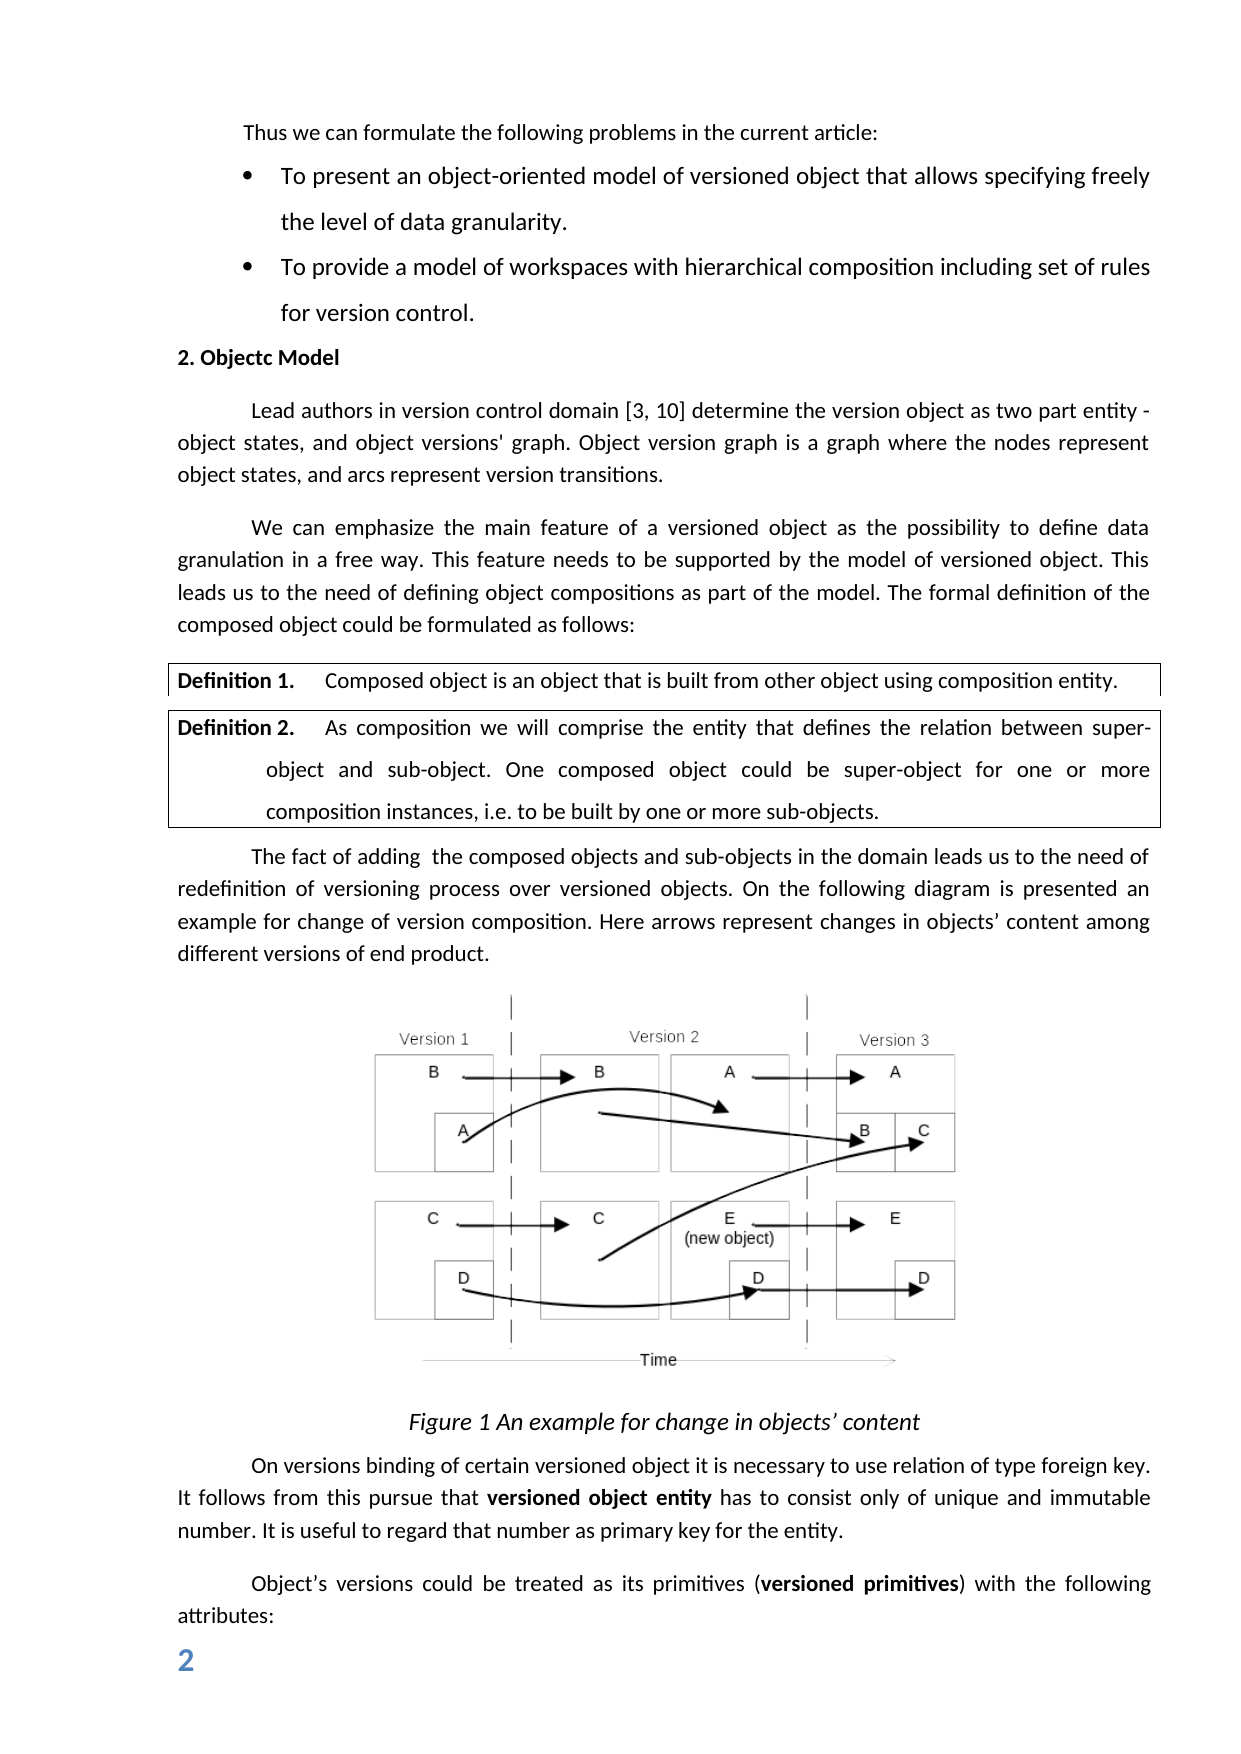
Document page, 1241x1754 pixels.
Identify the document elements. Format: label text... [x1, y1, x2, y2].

text Thus we can formulate the following problems in the current article: [177, 118, 1152, 146]
list To present an object-oriented model of versioned object that allows specifying freely the level of data granularity. [243, 160, 1152, 236]
text On versions binding of certain versioned object it is necessary to use relation of type foreign key. It follows from this pursue that versioned object entity has to consist only of unique and immutable number. It is useful to regard that number as primary key for the entity. [177, 1451, 1152, 1544]
text Figure 1 An example for change in objects’ content [177, 1406, 1152, 1436]
text Lead authors in version control domain [3, 10] determine the version object as two part entity - object states, and object versions' graph. Object version graph is a graph where the nodes represent object states, and arcs represent version transitions. [177, 396, 1152, 488]
text Object’s versions could be treated as its primitives (versioned primitives) with the following attributes: [177, 1569, 1152, 1629]
list To provide a model of workspaces with hierarchical composition including set of rules for version control. [243, 252, 1152, 328]
text The fact of adding the composed objects and sub-objects in the domain leads us to the need of redefinition of versioning process over versioned objects. On the following diagram is presented an example for change of version composition. Here arrows represent changes in objects’ content among different versions of end product. [177, 842, 1152, 967]
list As composition we will comprise the entity that defines the relation between super-object and sub-object. One composed object could be super-object for one or more composition instances, i.e. to be built by one or more sub-objects. [169, 711, 1160, 827]
text We can emphasize the main feature of a versioned object as the possibility to define data granulation in a free way. This feature needs to be supported by the model of versioned object. This leads us to the need of defining object compositions as part of the model. The formal definition of the composed object could be formulated as follows: [177, 513, 1152, 638]
list Composed object is an object that is built from other object using composition entity. [169, 664, 1160, 696]
text 2. Objectc Model [177, 343, 1152, 371]
